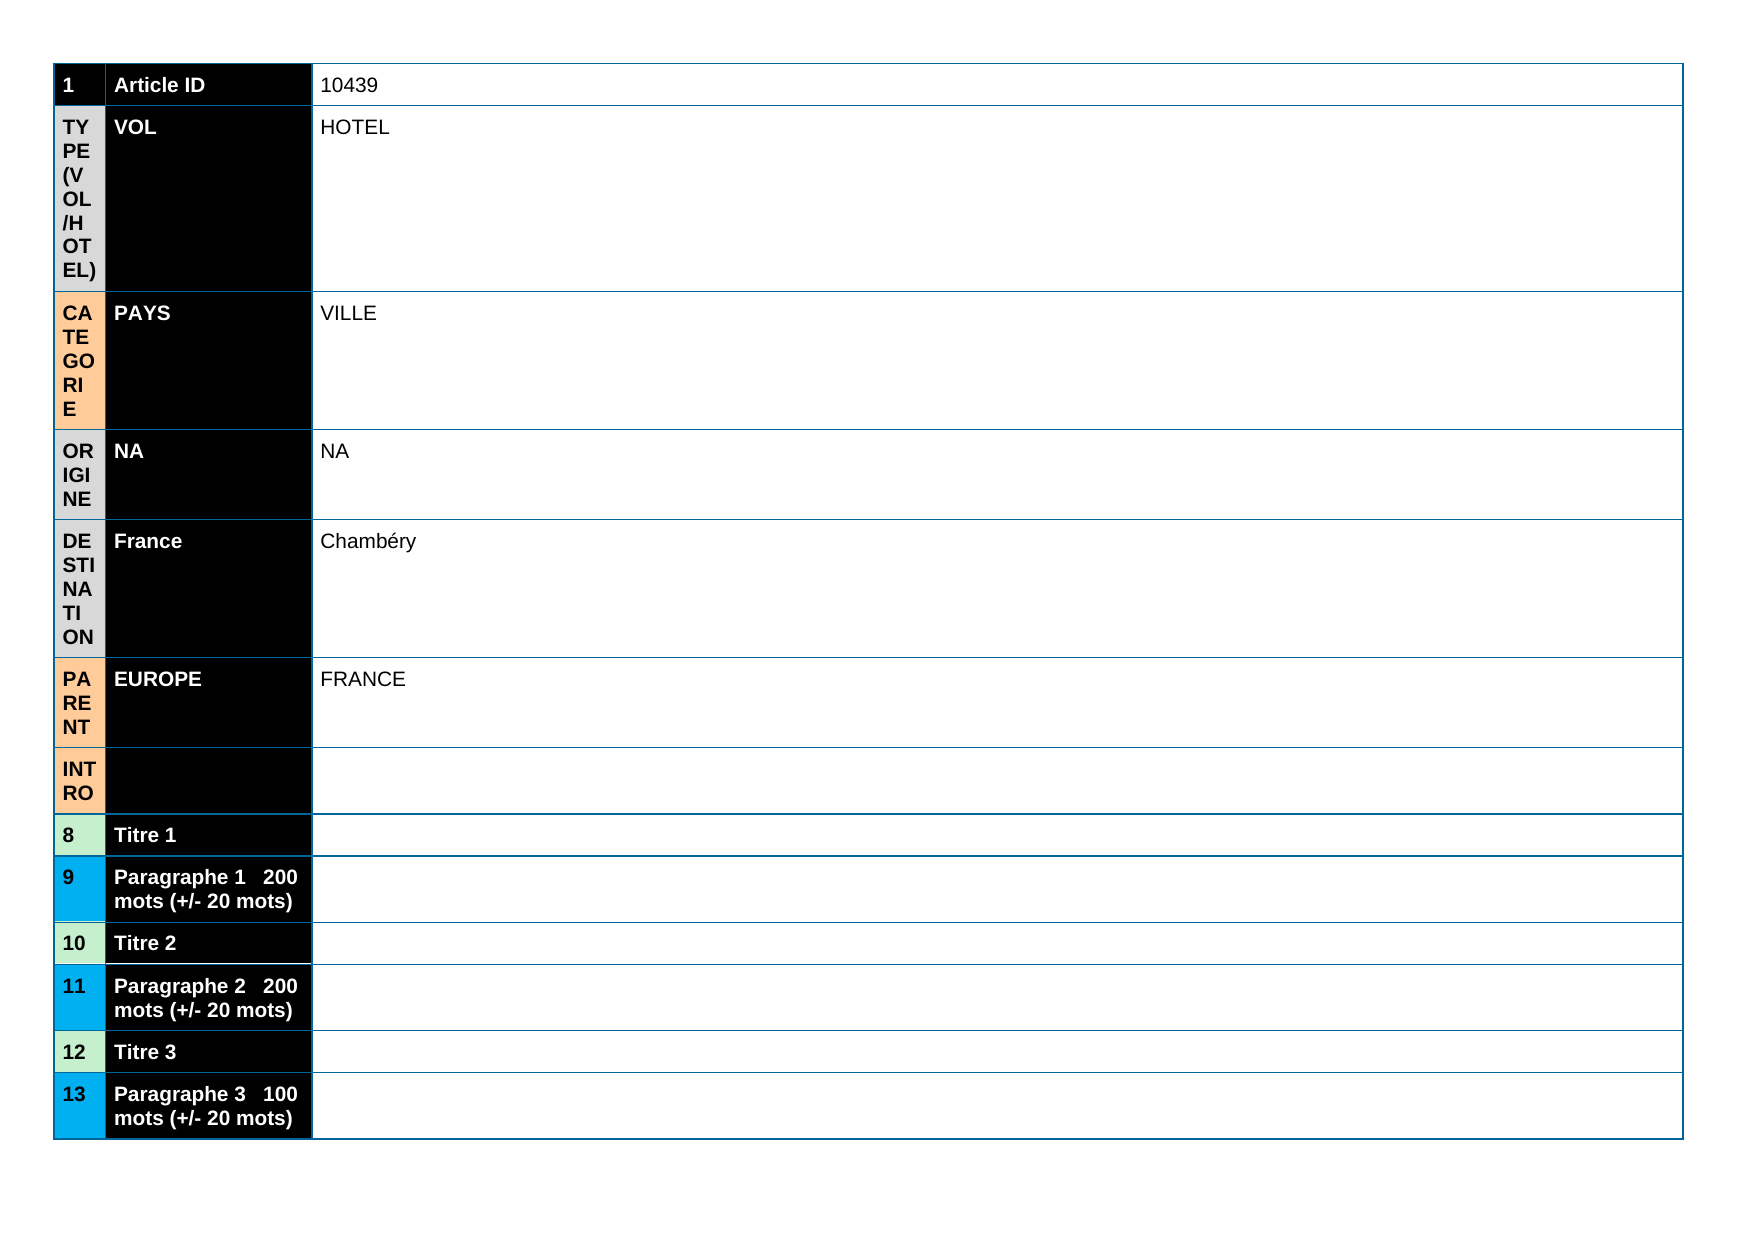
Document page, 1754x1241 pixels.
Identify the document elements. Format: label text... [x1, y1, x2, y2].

table_cell CATEGORIE [55, 292, 105, 429]
table_cell 8 [55, 815, 105, 855]
table_cell Paragraphe 2 200 mots (+/- 20 mots) [106, 965, 311, 1030]
table_cell NA [106, 430, 311, 519]
table_cell [106, 748, 311, 813]
table_header 1 [55, 64, 105, 105]
table_cell France [106, 520, 311, 657]
table_cell 12 [55, 1031, 105, 1072]
table_cell Titre 2 [106, 923, 311, 963]
table_cell TYPE (VOL/HOTEL) [55, 106, 105, 291]
table_cell [313, 965, 1682, 1030]
table_cell [313, 923, 1682, 963]
table_cell Paragraphe 1 200 mots (+/- 20 mots) [106, 857, 311, 921]
table_header Article ID [106, 64, 311, 105]
table_cell [313, 1073, 1682, 1138]
table_cell [313, 815, 1682, 855]
table_cell Titre 3 [106, 1031, 311, 1072]
table_cell [313, 1031, 1682, 1072]
table_cell VOL [106, 106, 311, 291]
table_cell [313, 857, 1682, 921]
table_cell 11 [55, 965, 105, 1030]
table_cell 9 [55, 857, 105, 921]
table_cell DESTINATION [55, 520, 105, 657]
table_cell EUROPE [106, 658, 311, 747]
table_cell PARENT [55, 658, 105, 747]
table_cell INTRO [55, 748, 105, 813]
table_cell FRANCE [313, 658, 1682, 747]
table_cell Chambéry [313, 520, 1682, 657]
table_cell 10 [55, 923, 105, 963]
table_cell NA [313, 430, 1682, 519]
table_cell 13 [55, 1073, 105, 1138]
table_cell HOTEL [313, 106, 1682, 291]
table_cell PAYS [106, 292, 311, 429]
table_cell ORIGINE [55, 430, 105, 519]
table_cell VILLE [313, 292, 1682, 429]
table_cell Titre 1 [106, 815, 311, 855]
table_cell Paragraphe 3 100 mots (+/- 20 mots) [106, 1073, 311, 1138]
table_cell [313, 748, 1682, 813]
table_header 10439 [313, 64, 1682, 105]
